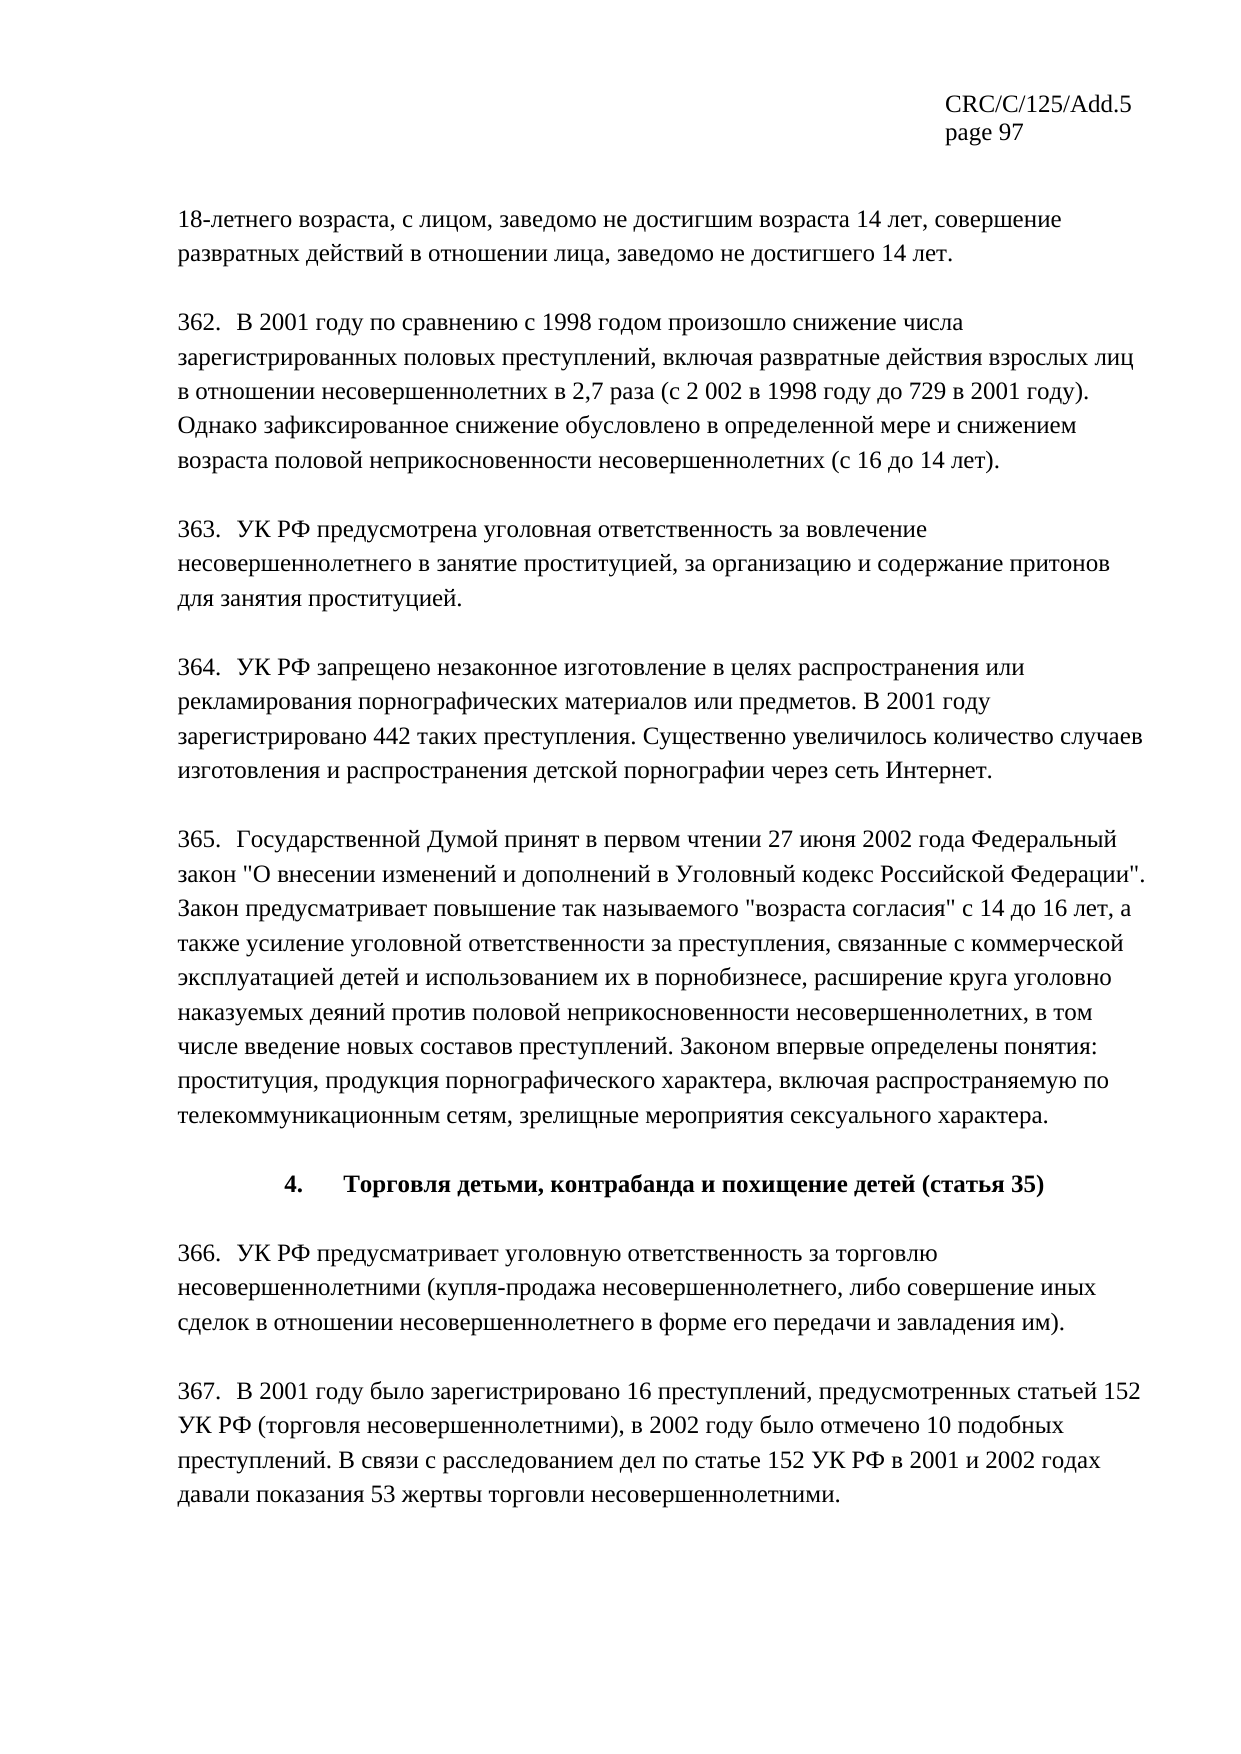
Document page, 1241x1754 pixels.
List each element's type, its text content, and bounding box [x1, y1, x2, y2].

text 362. В 2001 году по сравнению с 1998 годом произошло снижение числа зарегистрированных половых преступлений, включая развратные действия взрослых лиц в отношении несовершеннолетних в 2,7 раза (с 2 002 в 1998 году до 729 в 2001 году). Однако зафиксированное снижение обусловлено в определенной мере и снижением возраста половой неприкосновенности несовершеннолетних (с 16 до 14 лет). [177, 307, 1152, 474]
text 366. УК РФ предусматривает уголовную ответственность за торговлю несовершеннолетними (купля-продажа несовершеннолетнего, либо совершение иных сделок в отношении несовершеннолетнего в форме его передачи и завладения им). [177, 1238, 1152, 1336]
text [177, 204, 1152, 267]
text 363. УК РФ предусмотрена уголовная ответственность за вовлечение несовершеннолетнего в занятие проституцией, за организацию и содержание притонов для занятия проституцией. [177, 514, 1152, 612]
text 367. В 2001 году было зарегистрировано 16 преступлений, предусмотренных статьей 152 УК РФ (торговля несовершеннолетними), в 2002 году было отмечено 10 подобных преступлений. В связи с расследованием дел по статье 152 УК РФ в 2001 и 2002 годах давали показания 53 жертвы торговли несовершеннолетними. [177, 1376, 1152, 1508]
text 364. УК РФ запрещено незаконное изготовление в целях распространения или рекламирования порнографических материалов или предметов. В 2001 году зарегистрировано 442 таких преступления. Существенно увеличилось количество случаев изготовления и распространения детской порнографии через сеть Интернет. [177, 652, 1152, 784]
text 365. Государственной Думой принят в первом чтении 27 июня 2002 года Федеральный закон "О внесении изменений и дополнений в Уголовный кодекс Российской Федерации". Закон предусматривает повышение так называемого "возраста согласия" с 14 до 16 лет, а также усиление уголовной ответственности за преступления, связанные с коммерческой эксплуатацией детей и использованием их в порнобизнесе, расширение круга уголовно наказуемых деяний против половой неприкосновенности несовершеннолетних, в том числе введение новых составов преступлений. Законом впервые определены понятия: проституция, продукция порнографического характера, включая распространяемую по телекоммуникационным сетям, зрелищные мероприятия сексуального характера. [177, 824, 1152, 1129]
subtitle 4. Торговля детьми, контрабанда и похищение детей (статья 35) [177, 1169, 1152, 1198]
